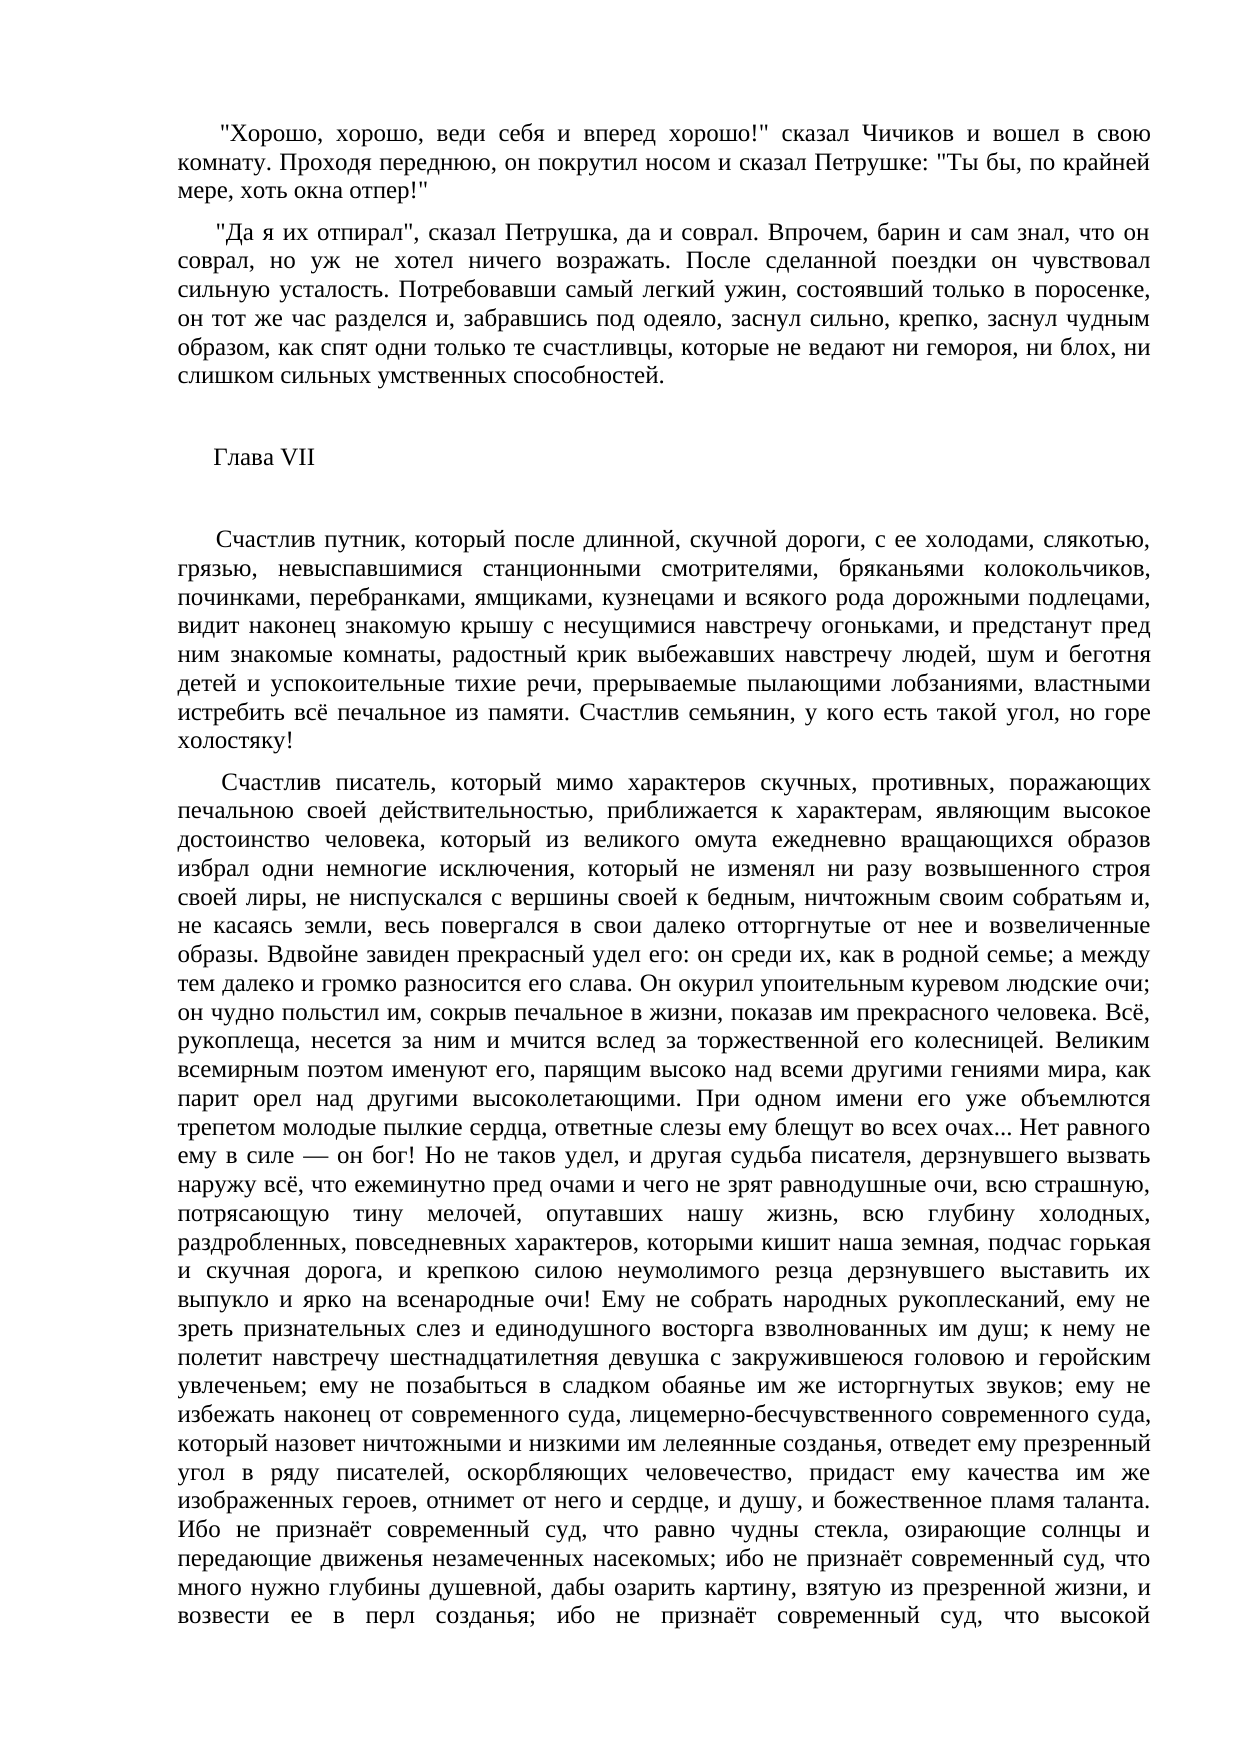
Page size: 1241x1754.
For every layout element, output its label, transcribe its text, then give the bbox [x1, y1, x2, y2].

text "Хорошо, хорошо, веди себя и вперед хорошо!" сказал Чичиков и вошел в свою комнату. Проходя переднюю, он покрутил носом и сказал Петрушке: "Ты бы, по крайней мере, хоть окна отпер!" [177, 118, 1152, 204]
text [177, 767, 1152, 1629]
text Глава VII [177, 442, 1152, 471]
text "Да я их отпирал", сказал Петрушка, да и соврал. Впрочем, барин и сам знал, что он соврал, но уж не хотел ничего возражать. После сделанной поездки он чувствовал сильную усталость. Потребовавши самый легкий ужин, состоявший только в поросенке, он тот же час разделся и, забравшись под одеяло, заснул сильно, крепко, заснул чудным образом, как спят одни только те счастливцы, которые не ведают ни гемороя, ни блох, ни слишком сильных умственных способностей. [177, 217, 1152, 389]
text Счастлив путник, который после длинной, скучной дороги, с ее холодами, слякотью, грязью, невыспавшимися станционными смотрителями, бряканьями колокольчиков, починками, перебранками, ямщиками, кузнецами и всякого рода дорожными подлецами, видит наконец знакомую крышу с несущимися навстречу огоньками, и предстанут пред ним знакомые комнаты, радостный крик выбежавших навстречу людей, шум и беготня детей и успокоительные тихие речи, прерываемые пылающими лобзаниями, властными истребить всё печальное из памяти. Счастлив семьянин, у кого есть такой угол, но горе холостяку! [177, 524, 1152, 754]
